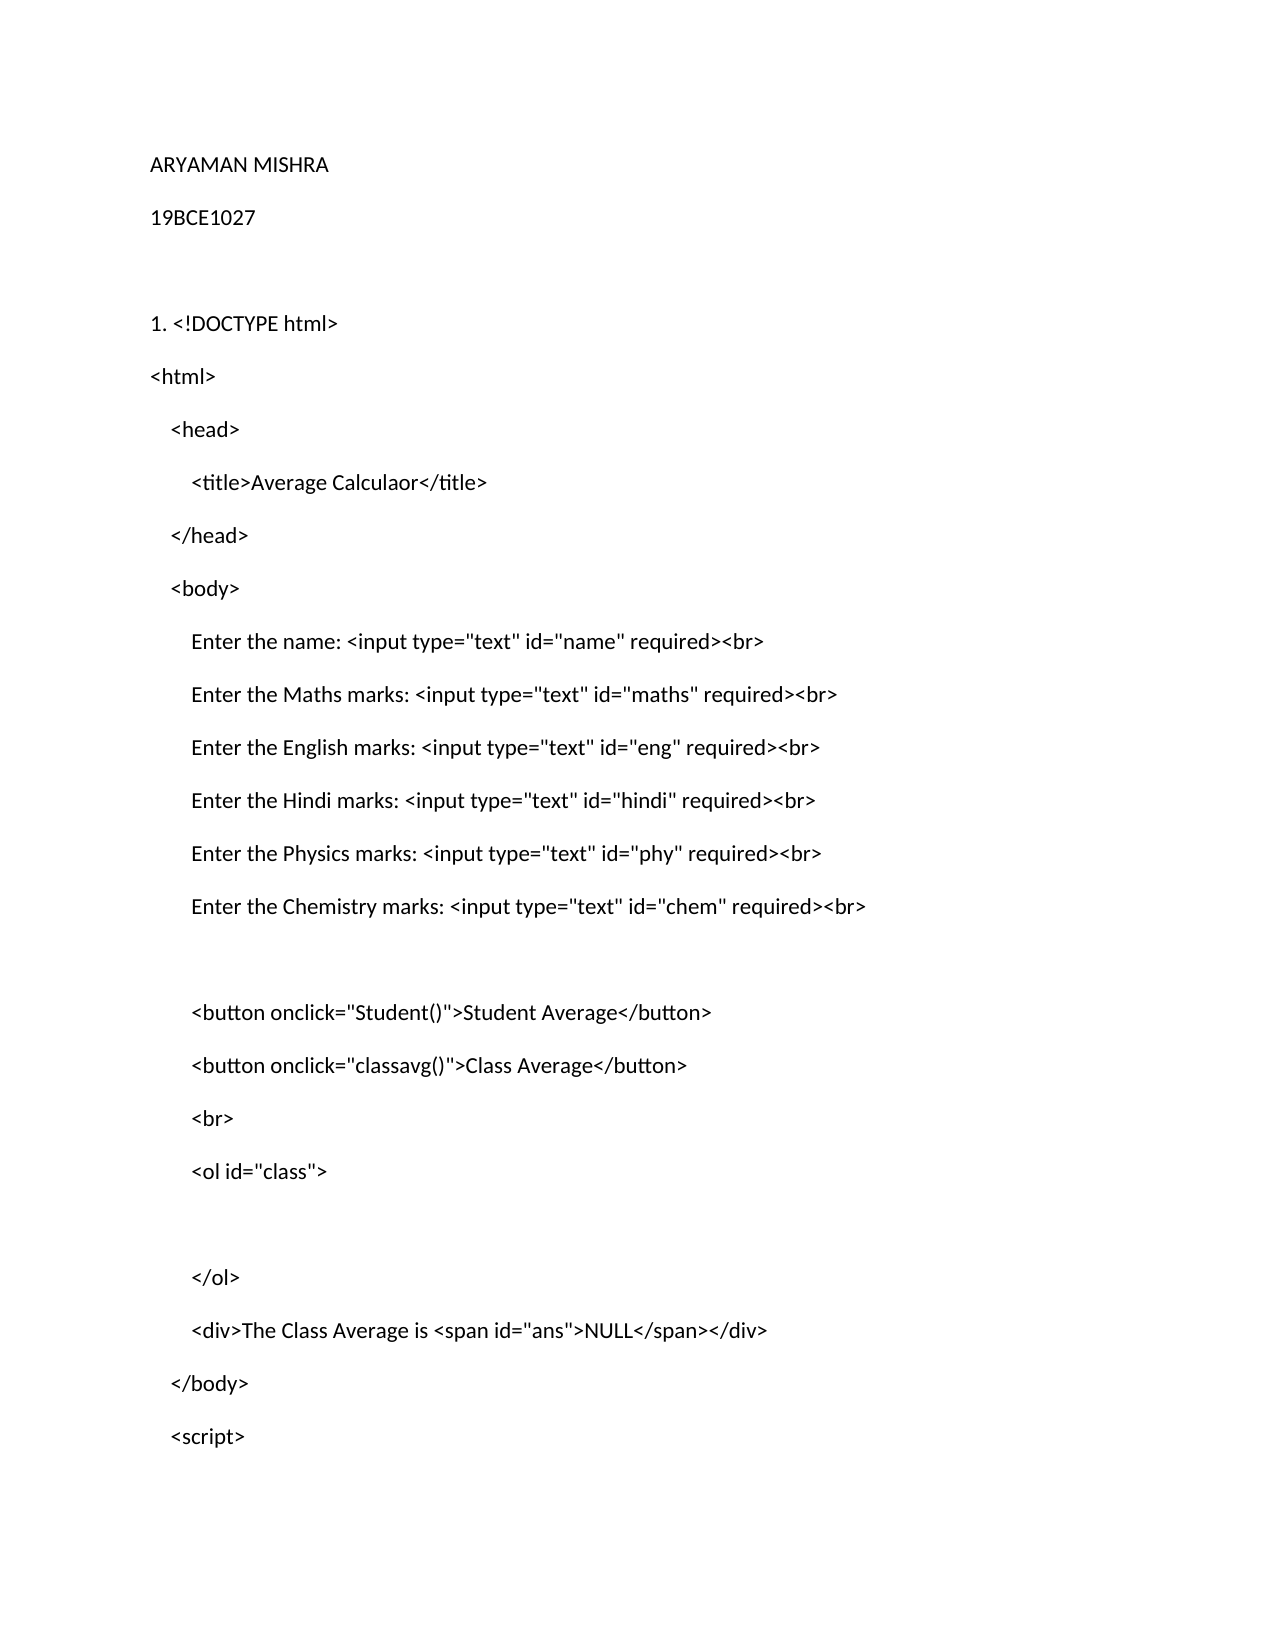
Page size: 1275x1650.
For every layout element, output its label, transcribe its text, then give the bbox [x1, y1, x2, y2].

text 1. <!DOCTYPE html> [150, 309, 1125, 337]
text </ol> [150, 1263, 1125, 1291]
text <button onclick="Student()">Student Average</button> [150, 998, 1125, 1026]
text <br> [150, 1104, 1125, 1132]
text Enter the Hindi marks: <input type="text" id="hindi" required><br> [150, 786, 1125, 814]
text </body> [150, 1369, 1125, 1397]
text <script> [150, 1422, 1125, 1451]
text <body> [150, 574, 1125, 602]
text ARYAMAN MISHRA [150, 150, 1125, 178]
text Enter the name: <input type="text" id="name" required><br> [150, 627, 1125, 655]
text Enter the English marks: <input type="text" id="eng" required><br> [150, 733, 1125, 761]
text <button onclick="classavg()">Class Average</button> [150, 1051, 1125, 1079]
text Enter the Physics marks: <input type="text" id="phy" required><br> [150, 839, 1125, 867]
text <head> [150, 415, 1125, 443]
text 19BCE1027 [150, 203, 1125, 231]
text </head> [150, 521, 1125, 549]
text Enter the Maths marks: <input type="text" id="maths" required><br> [150, 680, 1125, 708]
text <div>The Class Average is <span id="ans">NULL</span></div> [150, 1316, 1125, 1344]
text Enter the Chemistry marks: <input type="text" id="chem" required><br> [150, 892, 1125, 920]
text <title>Average Calculaor</title> [150, 468, 1125, 496]
text <ol id="class"> [150, 1157, 1125, 1185]
text <html> [150, 362, 1125, 390]
